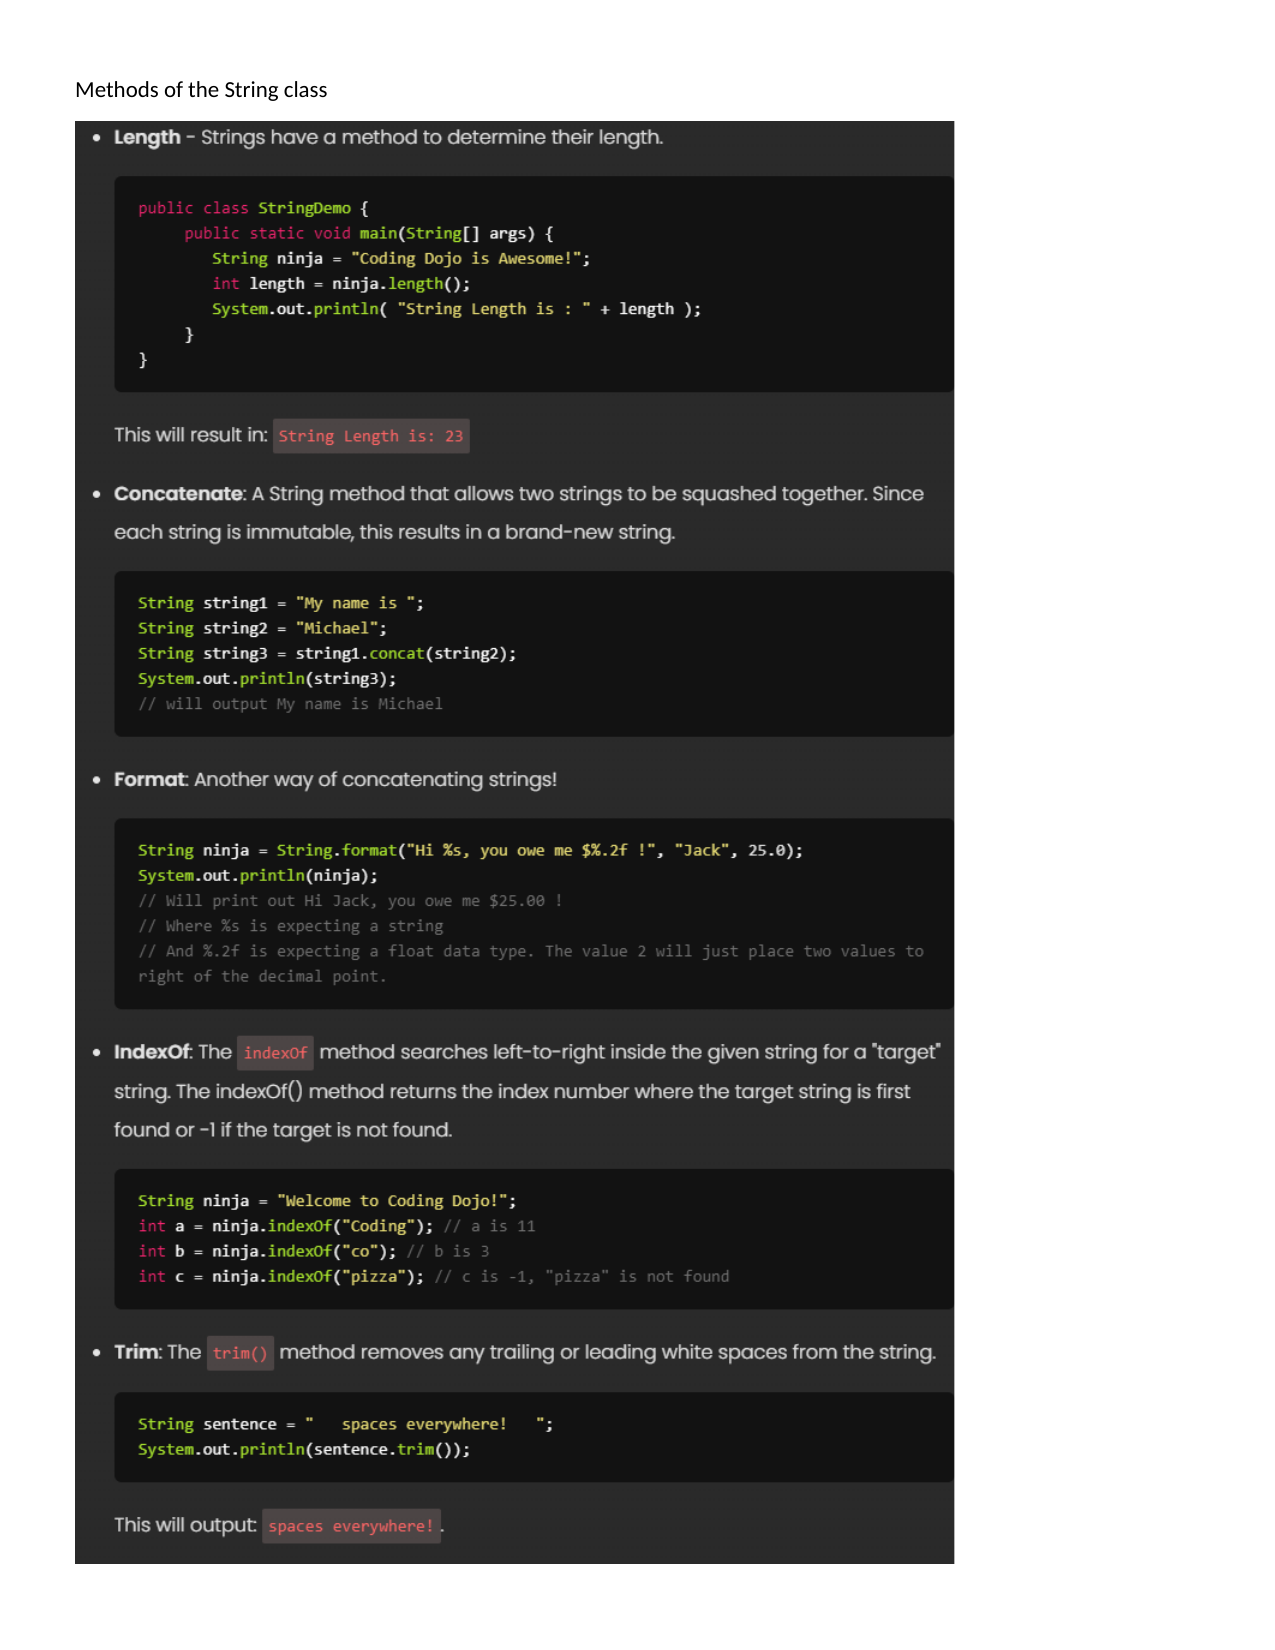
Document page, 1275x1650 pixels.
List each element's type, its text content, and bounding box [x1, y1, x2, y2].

picture [75, 121, 955, 1564]
text Methods of the String class [75, 75, 1200, 103]
